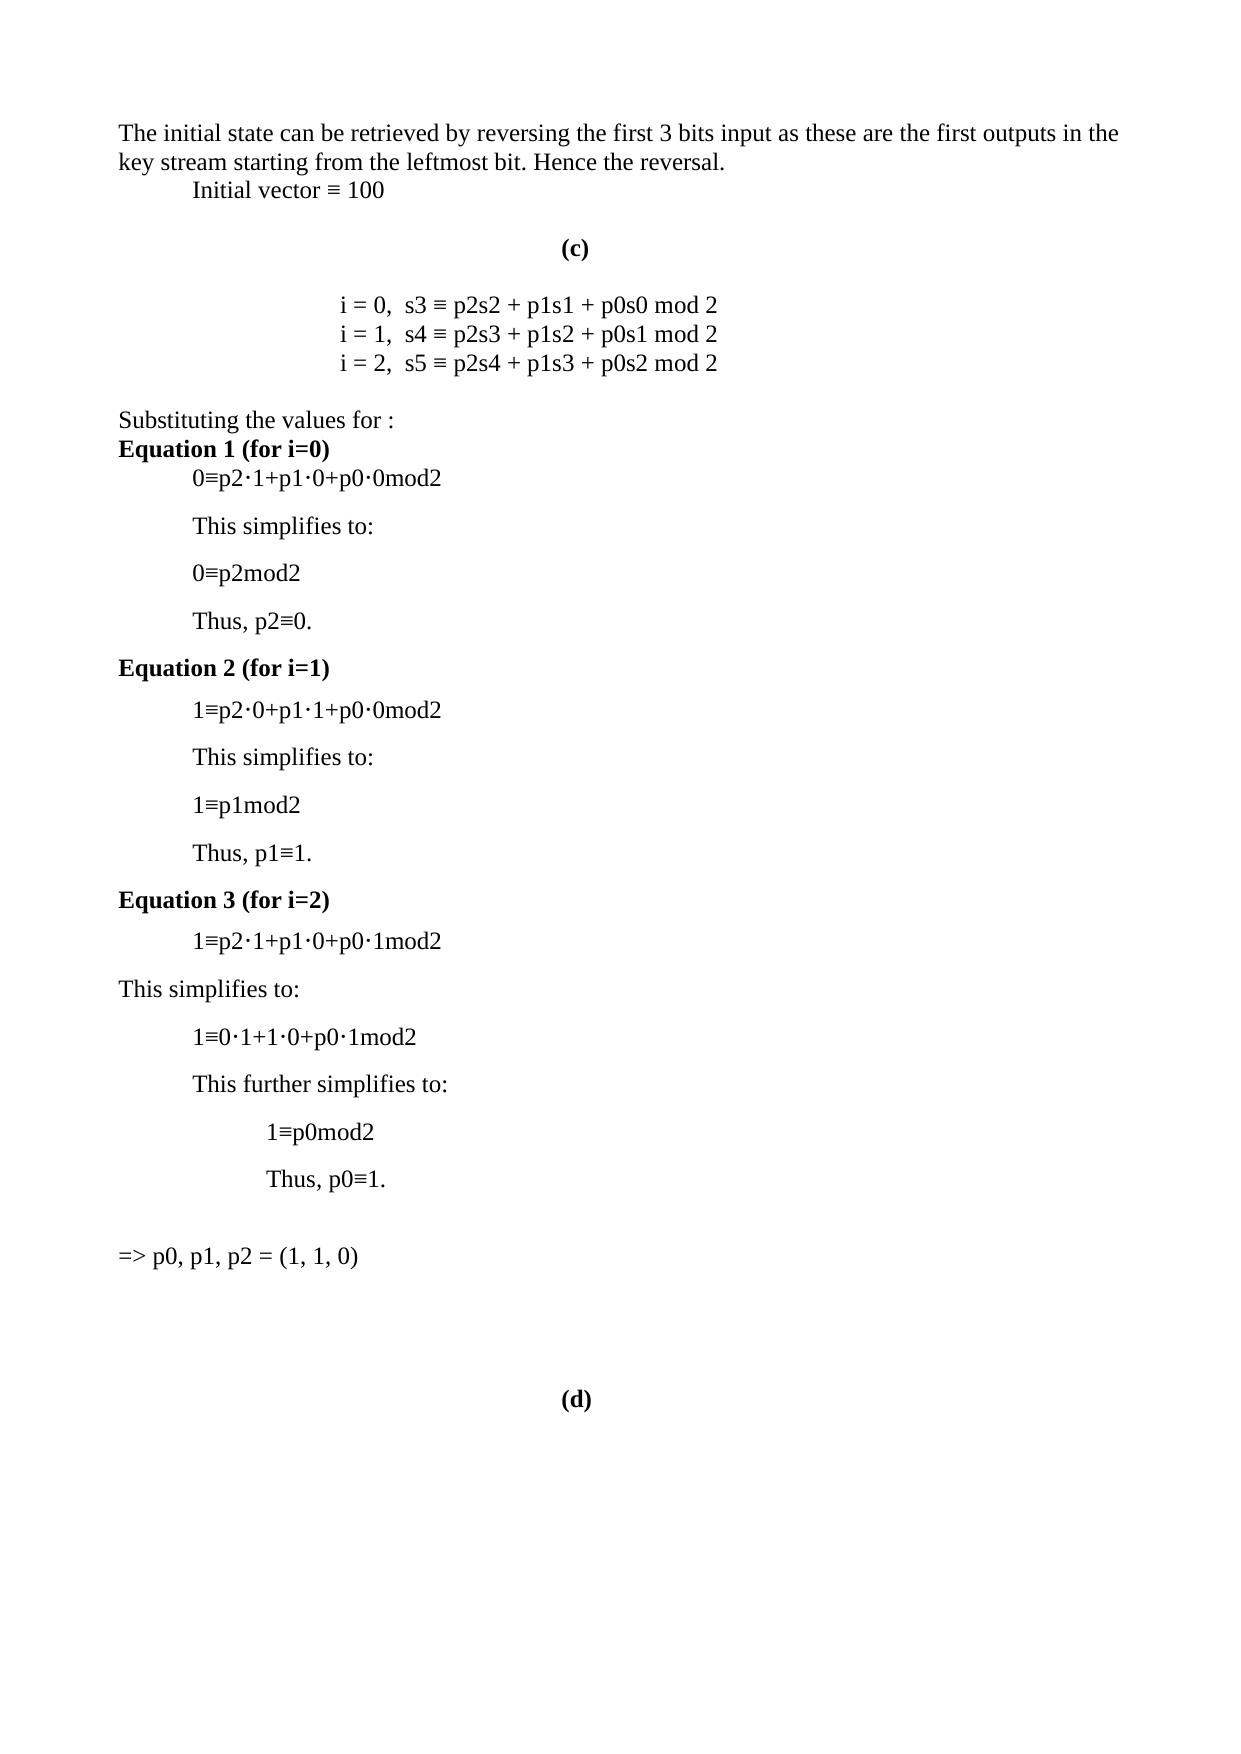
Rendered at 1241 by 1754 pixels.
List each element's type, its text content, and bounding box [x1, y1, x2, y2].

text (d) [118, 1384, 1122, 1413]
text 1≡p2⋅0+p1⋅1+p0⋅0mod2 [118, 695, 1122, 723]
text 1≡p2⋅1+p1⋅0+p0⋅1mod2 [118, 926, 1122, 955]
text 1≡p1mod2 [118, 790, 1122, 819]
text i = 1, s4 ≡ p2s3 + p1s2 + p0s1 mod 2 [118, 319, 1122, 348]
text 0≡p2⋅1+p1⋅0+p0⋅0mod2 [118, 463, 1122, 492]
text => p0, p1, p2 = (1, 1, 0) [118, 1241, 1122, 1269]
text (c) [118, 233, 1122, 262]
subtitle Equation 2 (for i=1) [118, 653, 1122, 682]
text This simplifies to: [118, 742, 1122, 771]
text Thus, p1≡1. [118, 838, 1122, 866]
text Thus, p2≡0. [118, 606, 1122, 635]
text i = 2, s5 ≡ p2s4 + p1s3 + p0s2 mod 2 [118, 348, 1122, 377]
text 1≡p0mod2 [118, 1117, 1122, 1146]
text This further simplifies to: [118, 1069, 1122, 1098]
text Initial vector ≡ 100 [118, 176, 1122, 204]
text This simplifies to: [118, 974, 1122, 1003]
text The initial state can be retrieved by reversing the first 3 bits input as these are the first outputs in the key stream starting from the leftmost bit. Hence the reversal. [118, 118, 1122, 176]
text This simplifies to: [118, 511, 1122, 539]
text 0≡p2mod2 [118, 558, 1122, 587]
text Substituting the values for : Equation 1 (for i=0) [118, 406, 1122, 463]
text 1≡0⋅1+1⋅0+p0⋅1mod2 [118, 1022, 1122, 1050]
text Thus, p0≡1. [118, 1164, 1122, 1193]
subtitle Equation 3 (for i=2) [118, 885, 1122, 914]
text i = 0, s3 ≡ p2s2 + p1s1 + p0s0 mod 2 [118, 291, 1122, 319]
